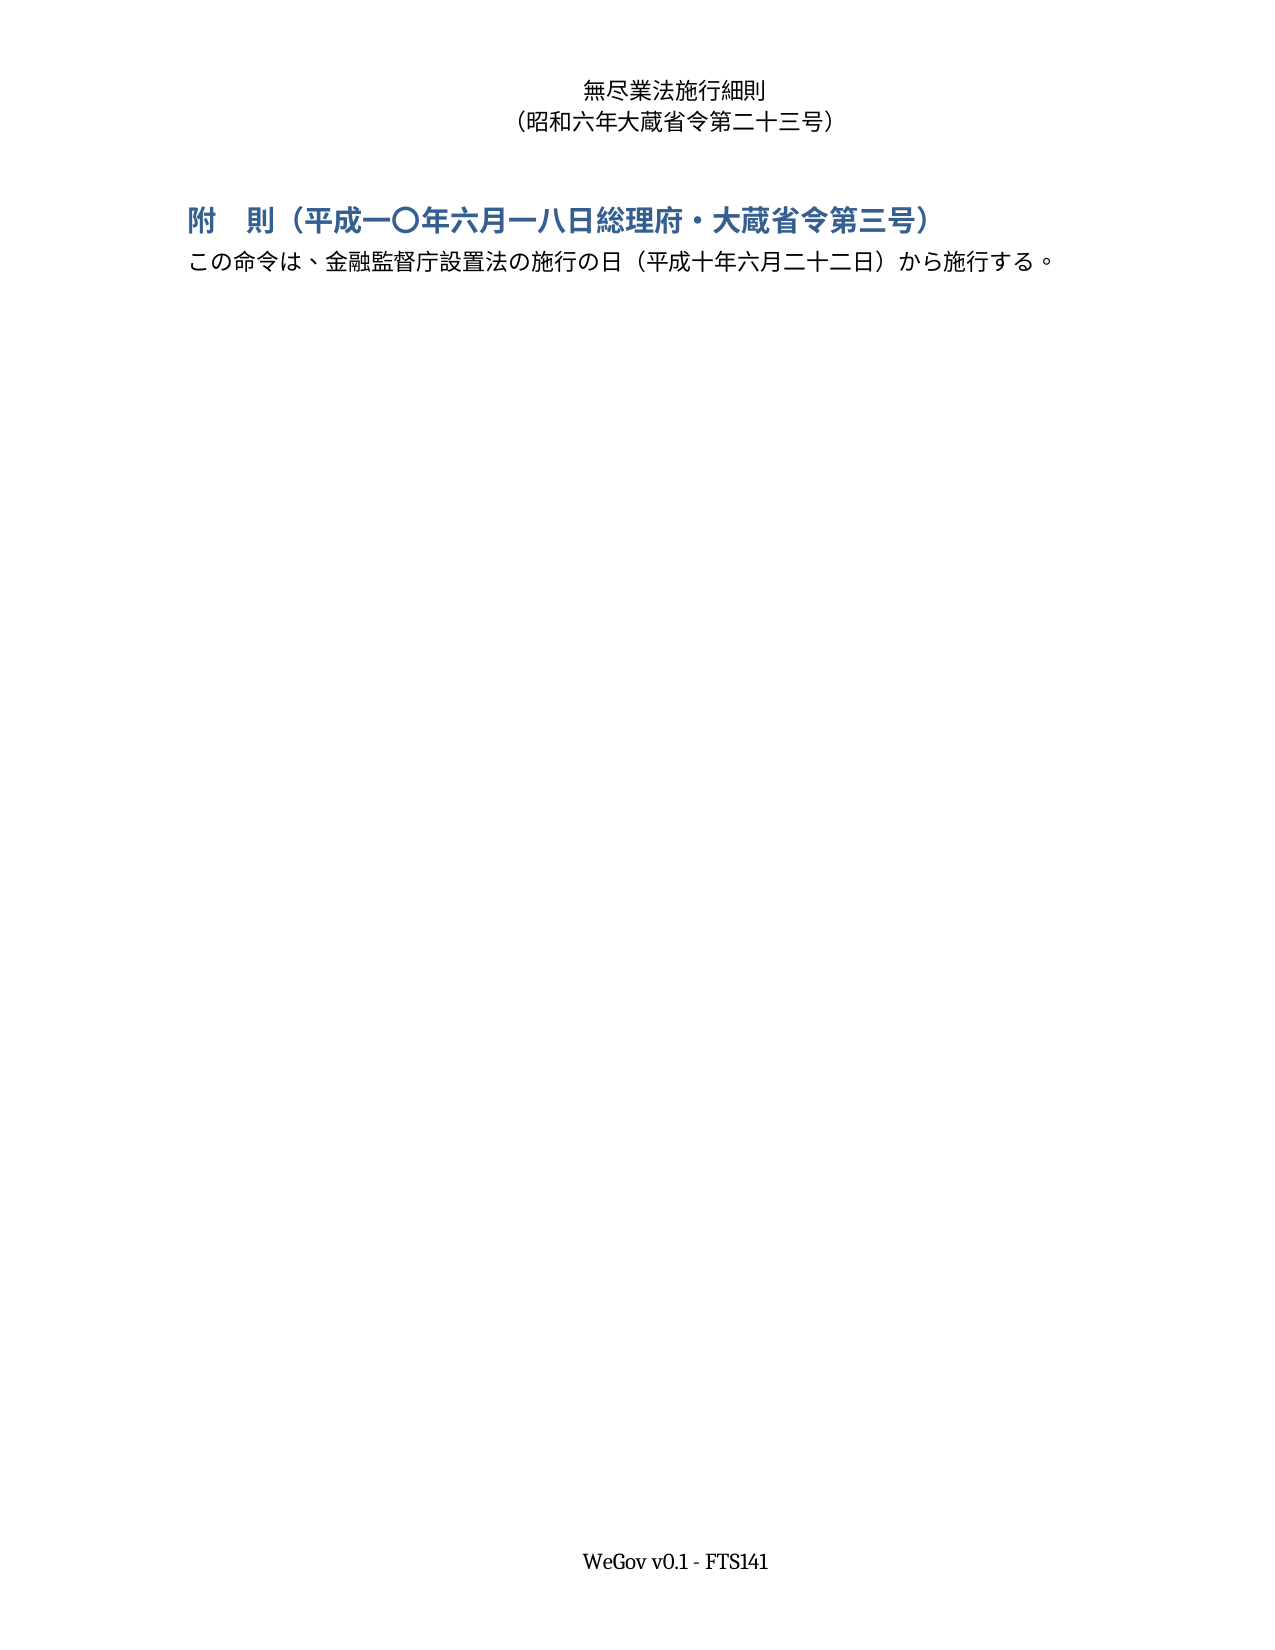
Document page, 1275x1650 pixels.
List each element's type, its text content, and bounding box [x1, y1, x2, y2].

text この命令は、金融監督庁設置法の施行の日（平成十年六月二十二日）から施行する。 [187, 246, 1087, 277]
subtitle 附 則（平成一〇年六月一八日総理府・大蔵省令第三号） [187, 200, 1087, 240]
